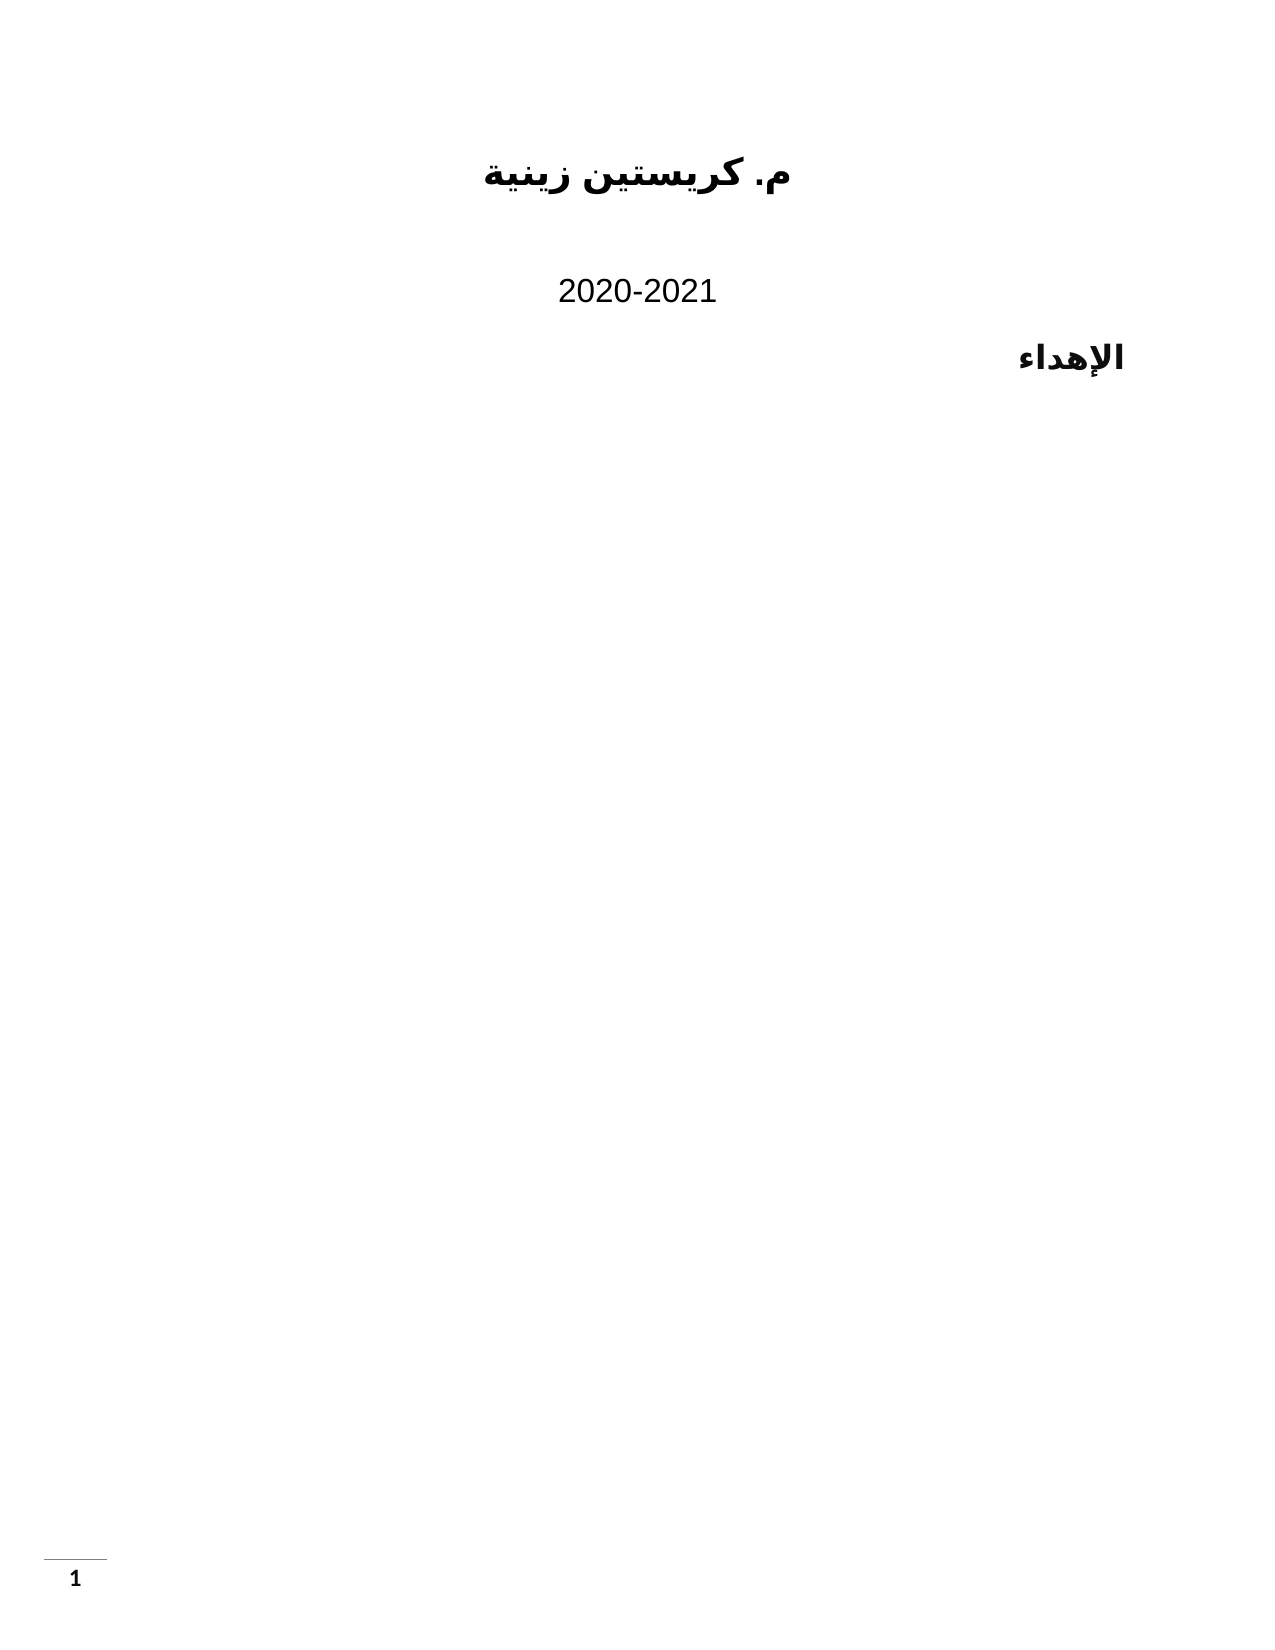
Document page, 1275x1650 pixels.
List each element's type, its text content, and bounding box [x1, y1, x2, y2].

subtitle الإهداء [150, 338, 1125, 376]
